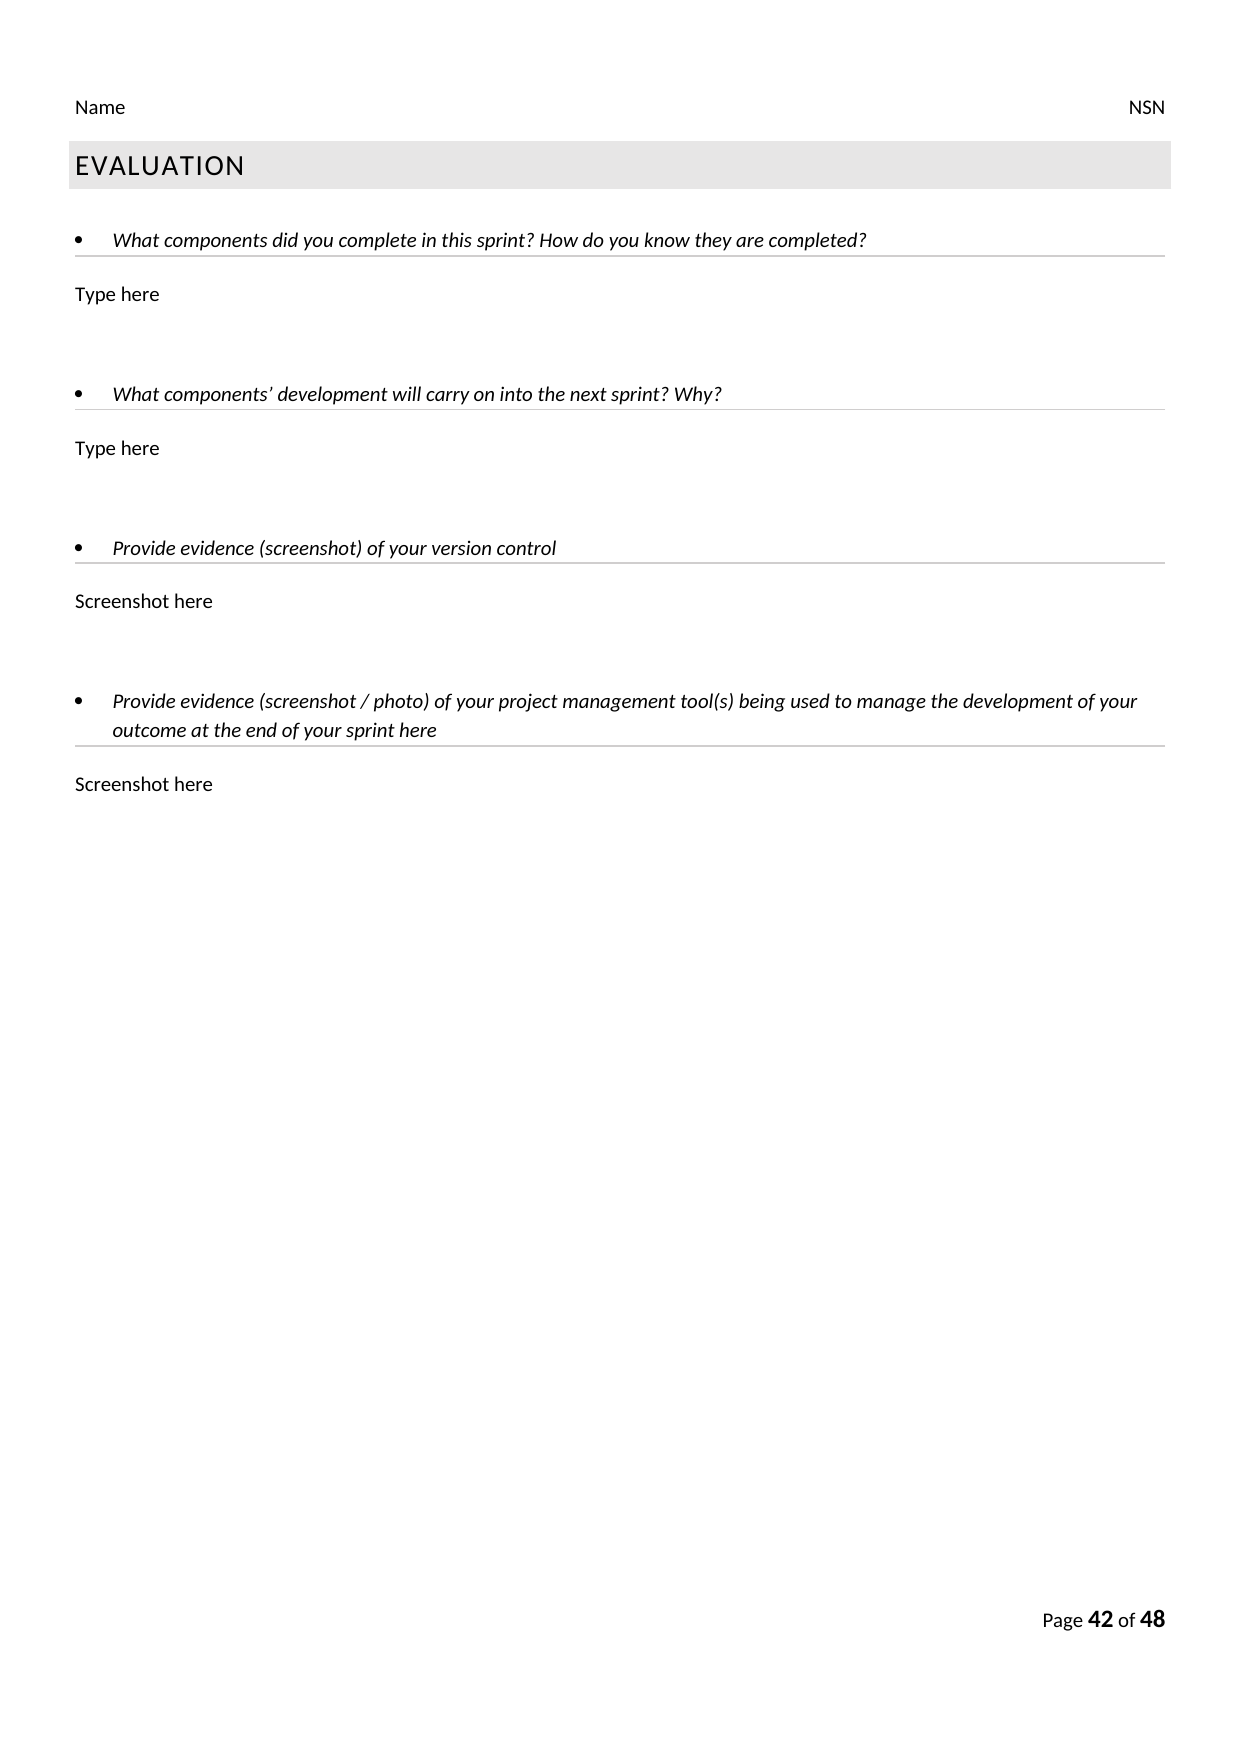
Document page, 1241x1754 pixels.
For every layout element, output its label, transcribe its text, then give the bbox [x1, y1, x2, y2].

text Provide evidence (screenshot) of your version control [75, 535, 1165, 562]
text Type here [75, 281, 1165, 307]
text What components did you complete in this sprint? How do you know they are completed? [75, 228, 1165, 255]
text Type here [75, 435, 1165, 460]
text What components’ development will carry on into the next sprint? Why? [75, 381, 1165, 409]
subtitle Evaluation [75, 147, 1165, 183]
text Screenshot here [75, 588, 1165, 614]
text Provide evidence (screenshot / photo) of your project management tool(s) being used to manage the development of your outcome at the end of your sprint here [75, 688, 1165, 745]
text Screenshot here [75, 771, 1165, 797]
